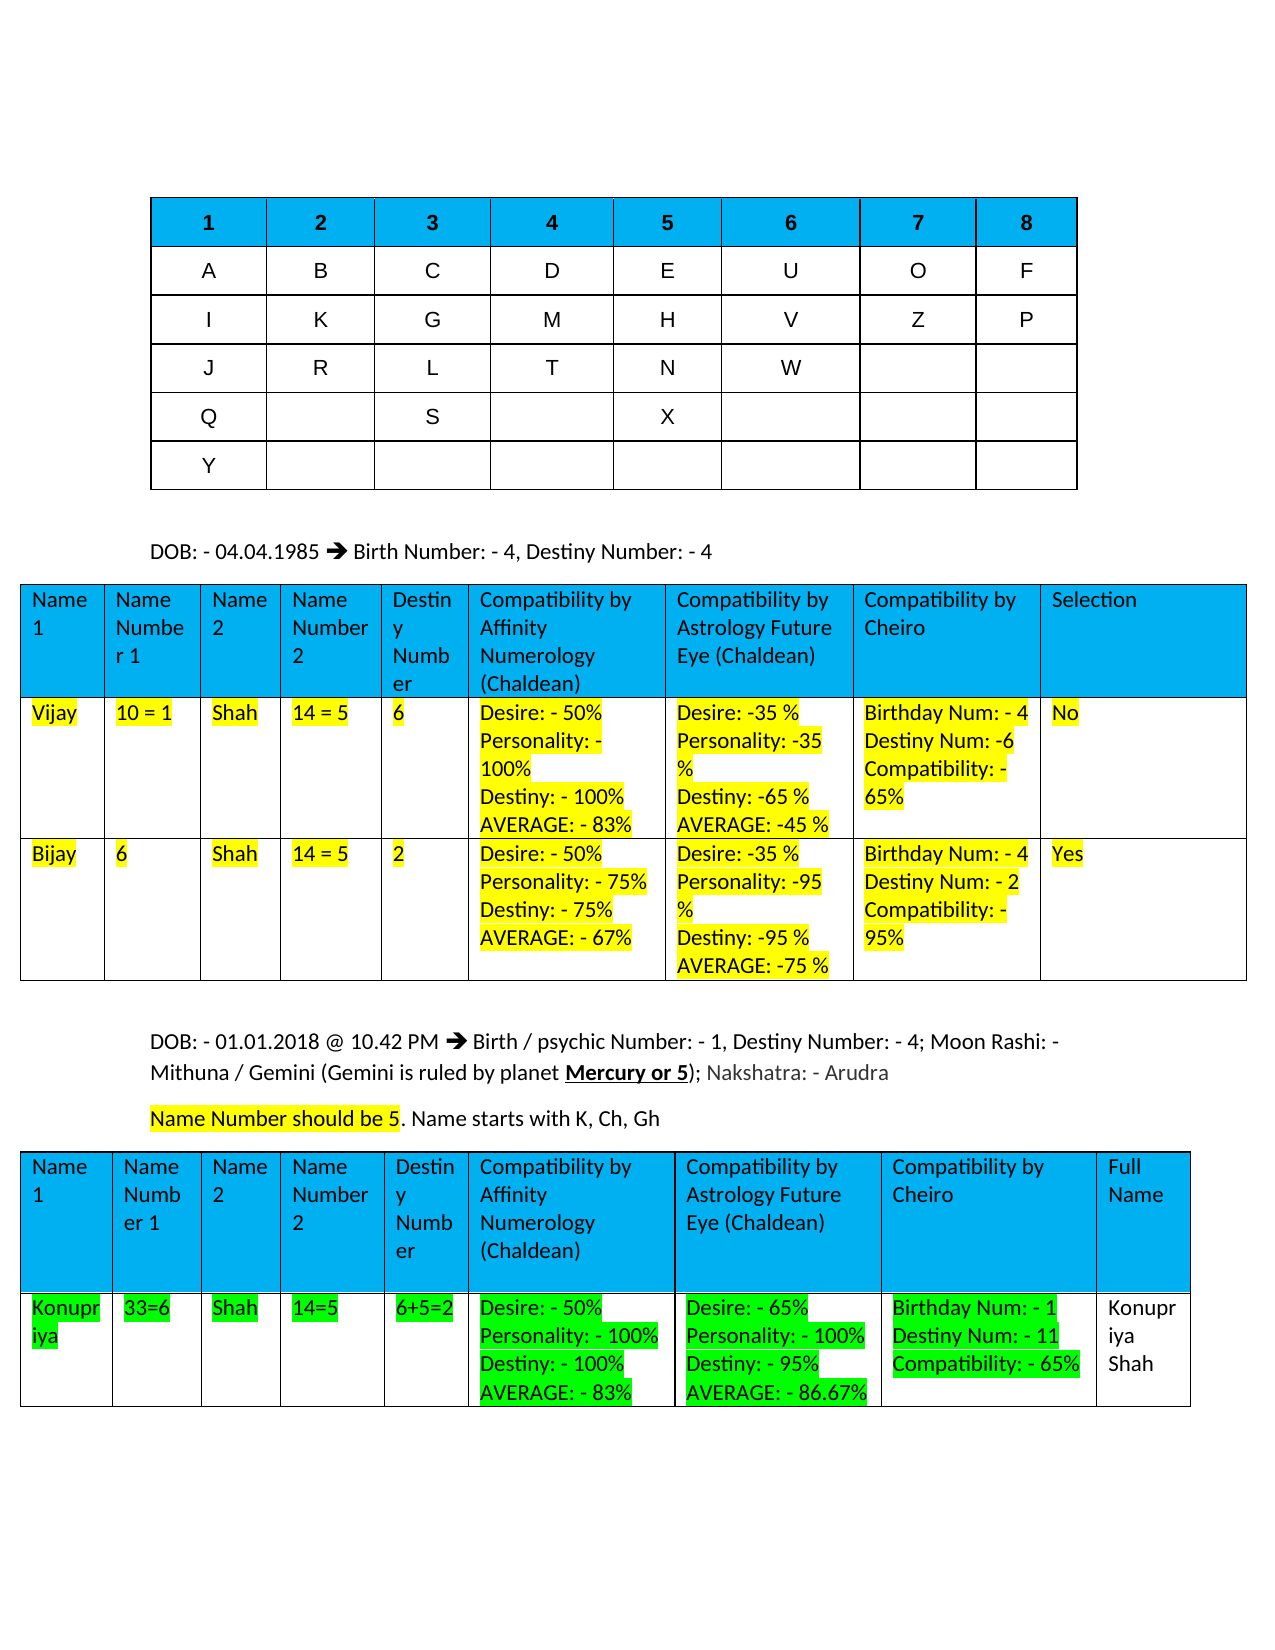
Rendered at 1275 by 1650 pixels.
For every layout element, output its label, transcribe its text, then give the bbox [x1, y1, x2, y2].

table_cell [267, 442, 374, 489]
table_cell Vijay [21, 698, 104, 838]
table_cell Desire: - 50% Personality: - 100% Destiny: - 100% AVERAGE: - 83% [469, 1294, 674, 1406]
table_cell Z [861, 296, 975, 343]
table_cell Desire: -35 % Personality: -95 % Destiny: -95 % AVERAGE: -75 % [666, 839, 853, 979]
table_cell Desire: - 50% Personality: - 75% Destiny: - 75% AVERAGE: - 67% [469, 839, 665, 979]
table_header Compatibility by Affinity Numerology (Chaldean) [469, 585, 665, 697]
table_cell B [267, 247, 374, 294]
table_header 4 [491, 198, 613, 246]
table_cell Desire: - 65% Personality: - 100% Destiny: - 95% AVERAGE: - 86.67% [676, 1294, 881, 1406]
table_header 2 [267, 198, 374, 246]
table_cell Bijay [21, 839, 104, 979]
table_cell [977, 393, 1076, 440]
table_cell E [614, 247, 721, 294]
table_header 1 [152, 198, 266, 246]
table_header Selection [1041, 585, 1246, 697]
table_cell [491, 393, 613, 440]
table_cell [614, 442, 721, 489]
table_cell Desire: -35 % Personality: -35 % Destiny: -65 % AVERAGE: -45 % [693, 698, 853, 838]
table_header 5 [614, 198, 721, 246]
table_cell 6+5=2 [385, 1294, 468, 1406]
table_header Compatibility by Affinity Numerology (Chaldean) [469, 1153, 674, 1292]
table_cell S [375, 393, 490, 440]
table_cell [861, 393, 975, 440]
table_cell W [722, 345, 859, 391]
table_cell Q [152, 393, 266, 440]
table_cell K [267, 296, 374, 343]
table_cell T [491, 345, 613, 391]
table_cell 6 [382, 698, 468, 838]
table_cell [375, 442, 490, 489]
table_cell 6 [105, 839, 200, 979]
table_cell 10 = 1 [105, 698, 200, 838]
table_header Name 2 [202, 1153, 280, 1292]
table_header Name Number 1 [105, 585, 200, 697]
table_cell L [375, 345, 490, 391]
table_header Name 2 [201, 585, 280, 697]
table_cell Shah [202, 1294, 280, 1406]
table_cell C [375, 247, 490, 294]
table_cell I [152, 296, 266, 343]
table_cell 33=6 [113, 1294, 201, 1406]
table_cell U [722, 247, 859, 294]
table_cell Birthday Num: - 4 Destiny Num: -6 Compatibility: -65% [854, 698, 1040, 838]
table_header Destiny Number [385, 1153, 468, 1292]
table_header Full Name [1097, 1153, 1190, 1292]
table_cell Yes [1041, 839, 1246, 979]
table_cell Desire: - 50% Personality: - 100% Destiny: - 100% AVERAGE: - 83% [531, 698, 665, 838]
table_cell Shah [201, 839, 280, 979]
table_cell R [267, 345, 374, 391]
table_header 8 [977, 198, 1076, 246]
table_header 6 [722, 198, 860, 246]
table_cell J [152, 345, 266, 391]
table_cell Shah [201, 698, 280, 838]
table_cell Konupriya [21, 1294, 112, 1406]
table_header Compatibility by Cheiro [854, 585, 1040, 697]
table_cell G [375, 296, 490, 343]
table_cell O [861, 247, 975, 294]
table_cell Birthday Num: - 1 Destiny Num: - 11 Compatibility: - 65% [882, 1294, 1096, 1406]
table_header Name 1 [21, 585, 104, 697]
table_header Compatibility by Astrology Future Eye (Chaldean) [676, 1153, 881, 1292]
table_header Name Number 1 [113, 1153, 201, 1292]
table_cell M [491, 296, 613, 343]
table_cell No [1041, 698, 1246, 838]
text Name Number should be 5. Name starts with K, Ch, Gh [150, 1104, 1125, 1132]
table_cell H [614, 296, 721, 343]
table_cell X [614, 393, 721, 440]
table_header 7 [861, 198, 976, 246]
table_cell [861, 442, 975, 489]
table_cell P [977, 296, 1076, 343]
table_header 3 [375, 198, 490, 246]
table_cell 14 = 5 [281, 698, 381, 838]
table_cell [977, 442, 1076, 489]
table_cell [861, 345, 975, 391]
table_cell Y [152, 442, 266, 489]
table_cell Konupriya Shah [1097, 1294, 1190, 1406]
table_cell N [614, 345, 721, 391]
table_cell F [977, 247, 1076, 294]
table_cell A [152, 247, 266, 294]
table_cell [267, 393, 374, 440]
table_cell 14=5 [281, 1294, 384, 1406]
table_header Name Number 2 [281, 585, 381, 697]
table_cell Birthday Num: - 4 Destiny Num: - 2 Compatibility: -95% [854, 839, 1040, 979]
table_header Name 1 [21, 1153, 112, 1292]
table_header Compatibility by Astrology Future Eye (Chaldean) [666, 585, 853, 697]
table_cell [722, 393, 859, 440]
table_cell V [722, 296, 859, 343]
table_cell [977, 345, 1076, 391]
table_header Compatibility by Cheiro [882, 1153, 1096, 1292]
text DOB: - 04.04.1985 Birth Number: - 4, Destiny Number: - 4 [150, 537, 1125, 565]
table_cell 2 [382, 839, 468, 979]
table_header Destiny Number [382, 585, 468, 697]
table_cell 14 = 5 [281, 839, 381, 979]
table_cell D [491, 247, 613, 294]
table_cell [491, 442, 613, 489]
table_cell [722, 442, 859, 489]
text DOB: - 01.01.2018 @ 10.42 PM Birth / psychic Number: - 1, Destiny Number: - 4; Moon Rashi: - Mithuna / Gemini (Gemini is ruled by planet Mercury or 5); Nakshatra: - Arudra [150, 1027, 1125, 1086]
table_header Name Number 2 [281, 1153, 384, 1292]
